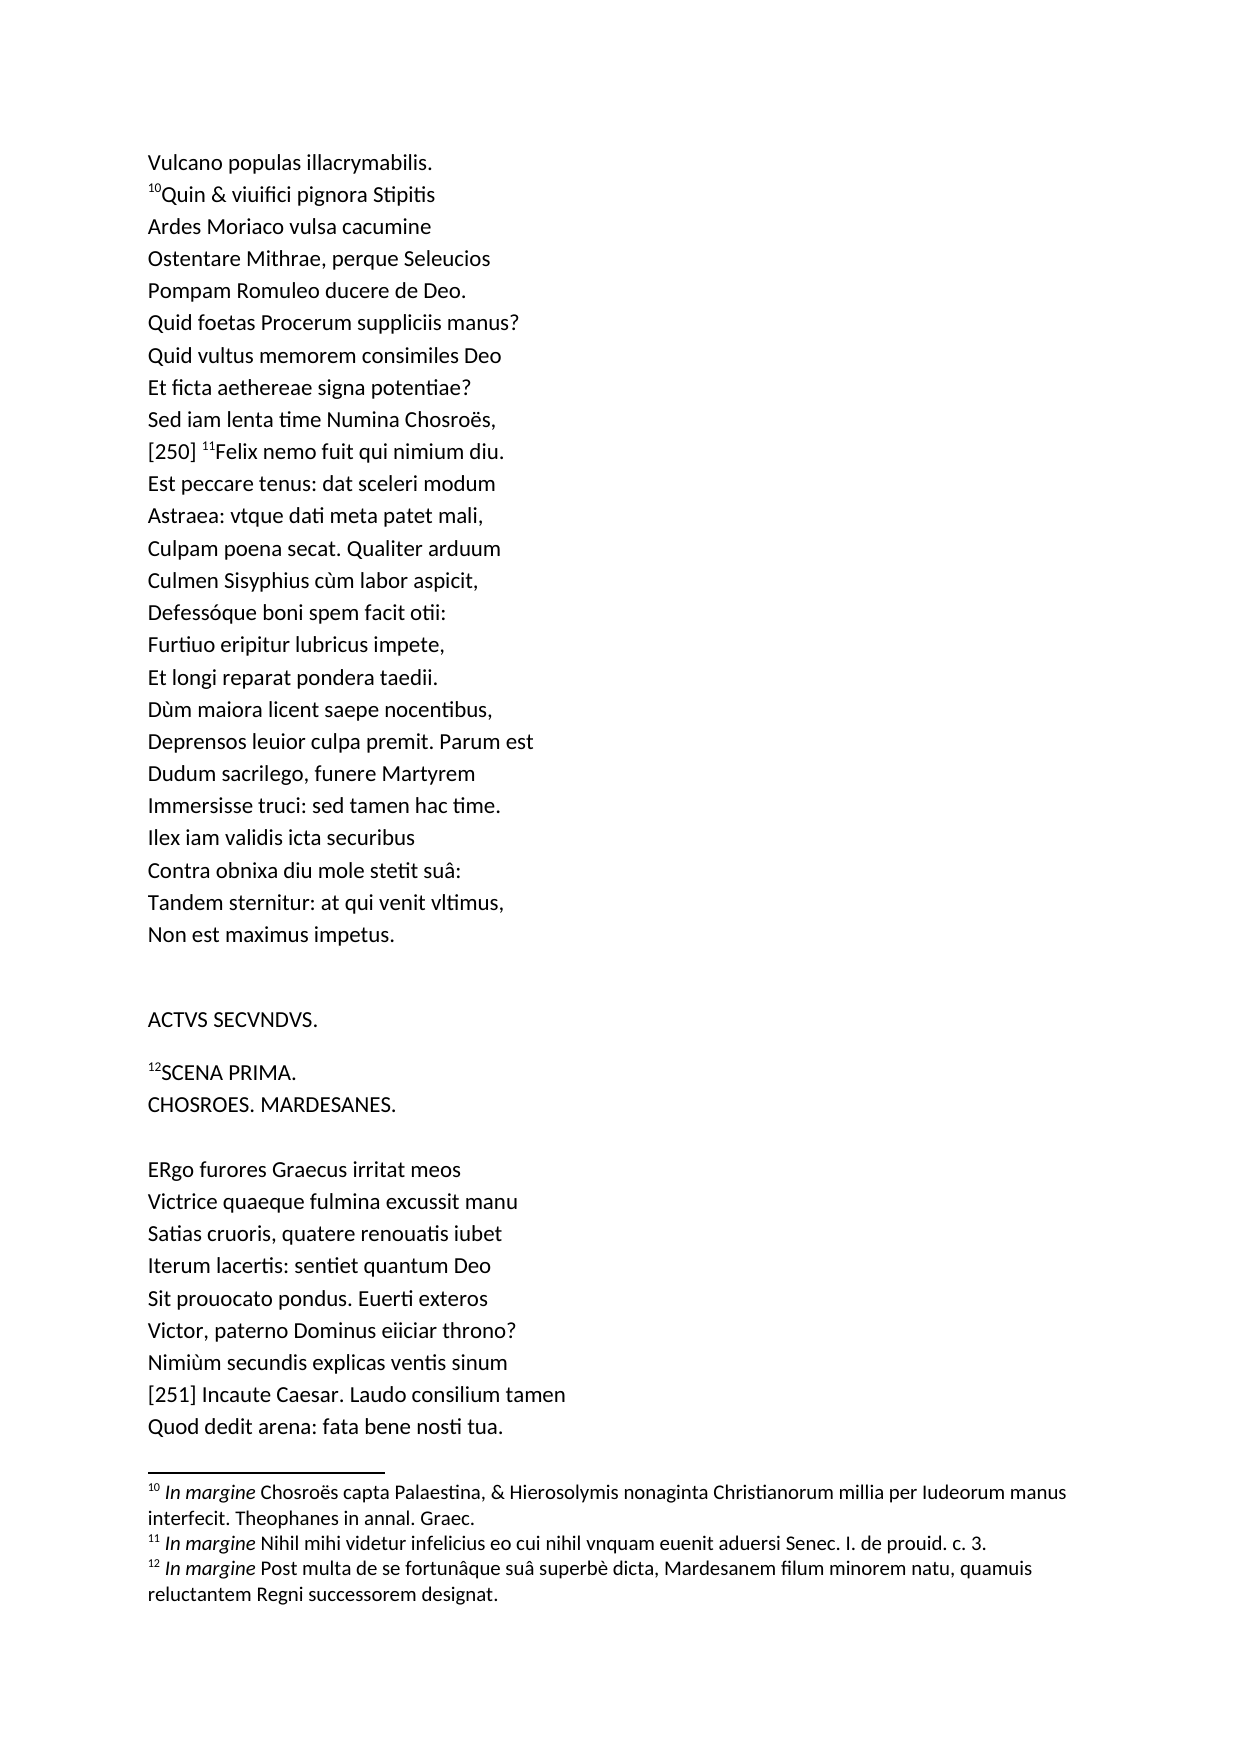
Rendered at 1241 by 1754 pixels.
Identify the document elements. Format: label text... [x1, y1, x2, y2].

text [148, 148, 1093, 980]
text ACTVS SECVNDVS. [148, 1005, 1093, 1033]
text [148, 1058, 1093, 1440]
